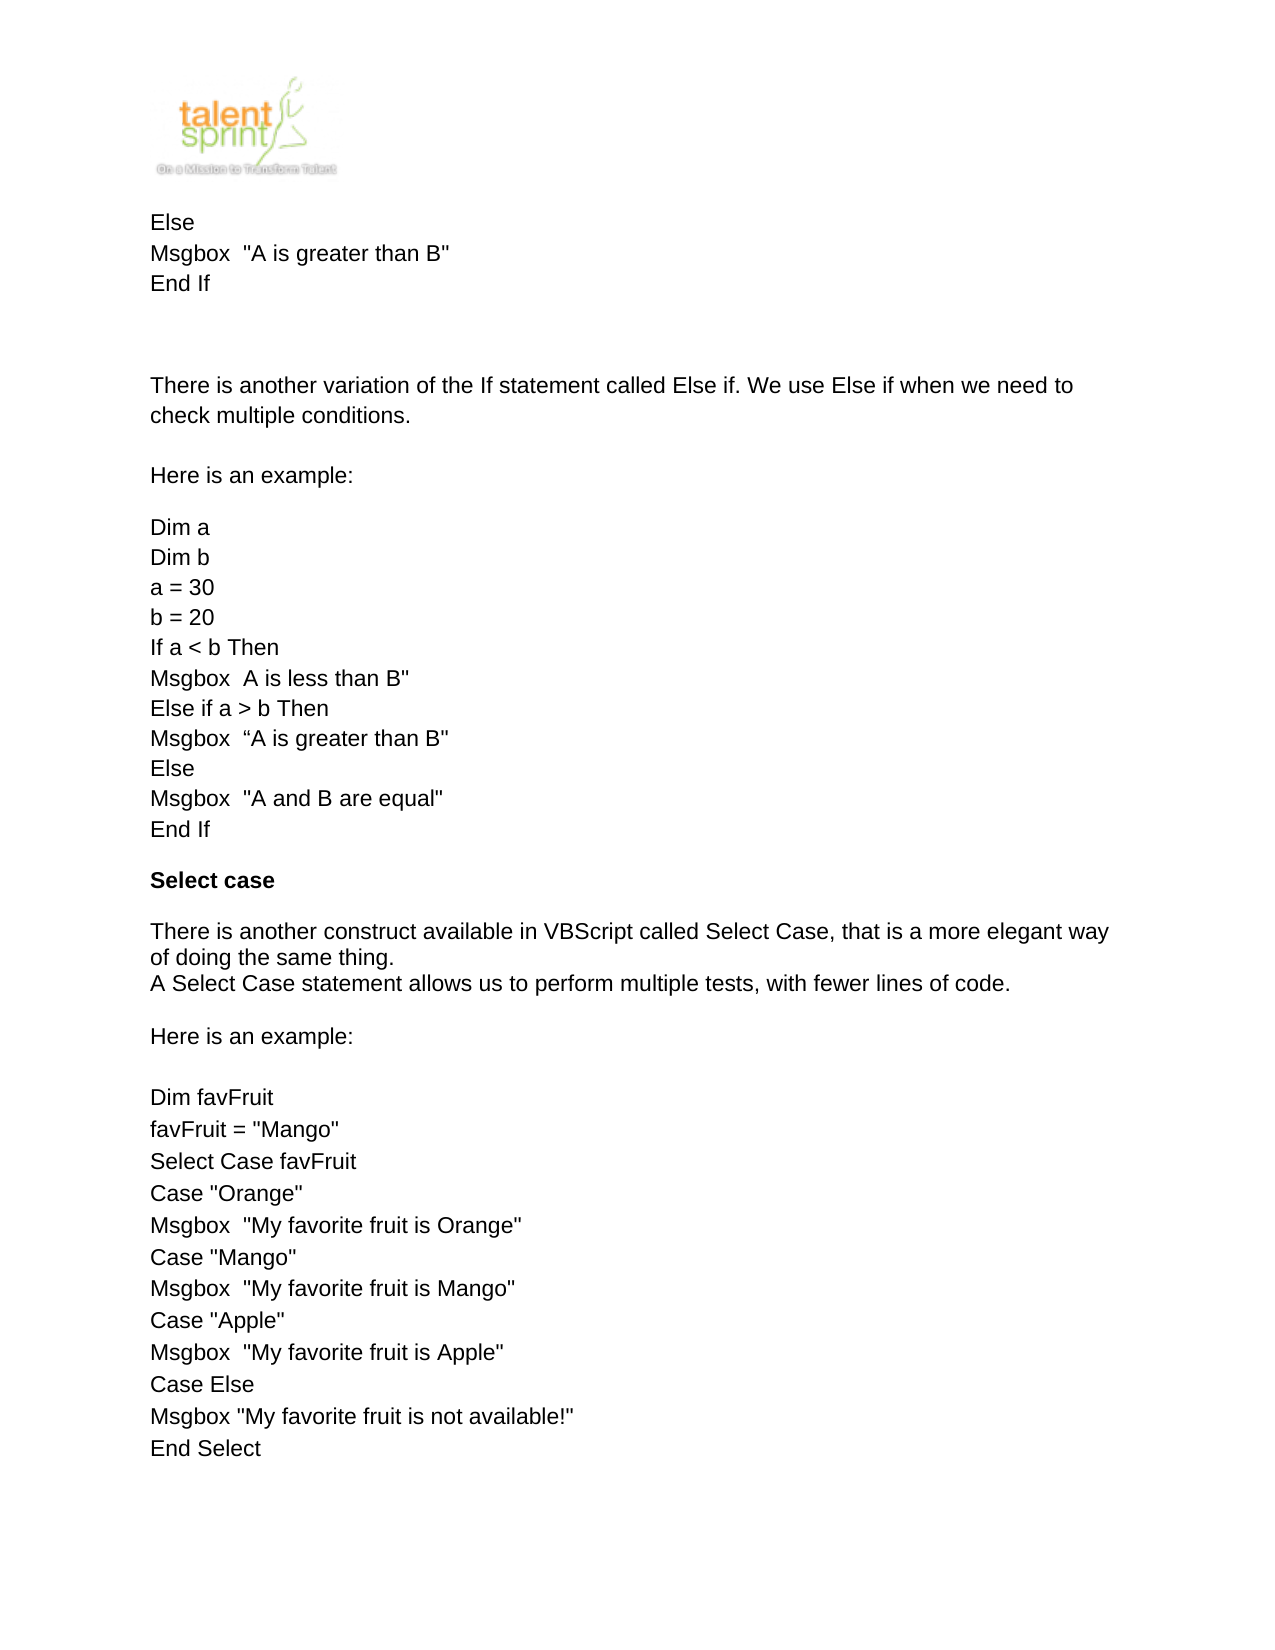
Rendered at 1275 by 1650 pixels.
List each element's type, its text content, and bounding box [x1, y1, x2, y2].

picture [150, 75, 346, 182]
text There is another construct available in VBScript called Select Case, that is a more elegant way of doing the same thing. A Select Case statement allows us to perform multiple tests, with fewer lines of code. Here is an example: [150, 918, 1125, 1049]
text Dim favFruit favFruit = "Mango" Select Case favFruit Case "Orange" Msgbox "My favorite fruit is Orange" Case "Mango" Msgbox "My favorite fruit is Mango" Case "Apple" Msgbox "My favorite fruit is Apple" Case Else Msgbox "My favorite fruit is not available!" End Select [150, 1078, 1125, 1461]
text Select case [150, 867, 1125, 893]
text There is another variation of the If statement called Else if. We use Else if when we need to check multiple conditions. Here is an example: [150, 372, 1125, 489]
text Dim a Dim b a = 30 b = 20 If a < b Then Msgbox "A is less than B” Else Msgbox "A is greater than B" End If [150, 209, 1125, 296]
text Dim a Dim b a = 30 b = 20 If a < b Then Msgbox A is less than B" Else if a > b Then Msgbox “A is greater than B" Else Msgbox "A and B are equal" End If [150, 513, 1125, 842]
